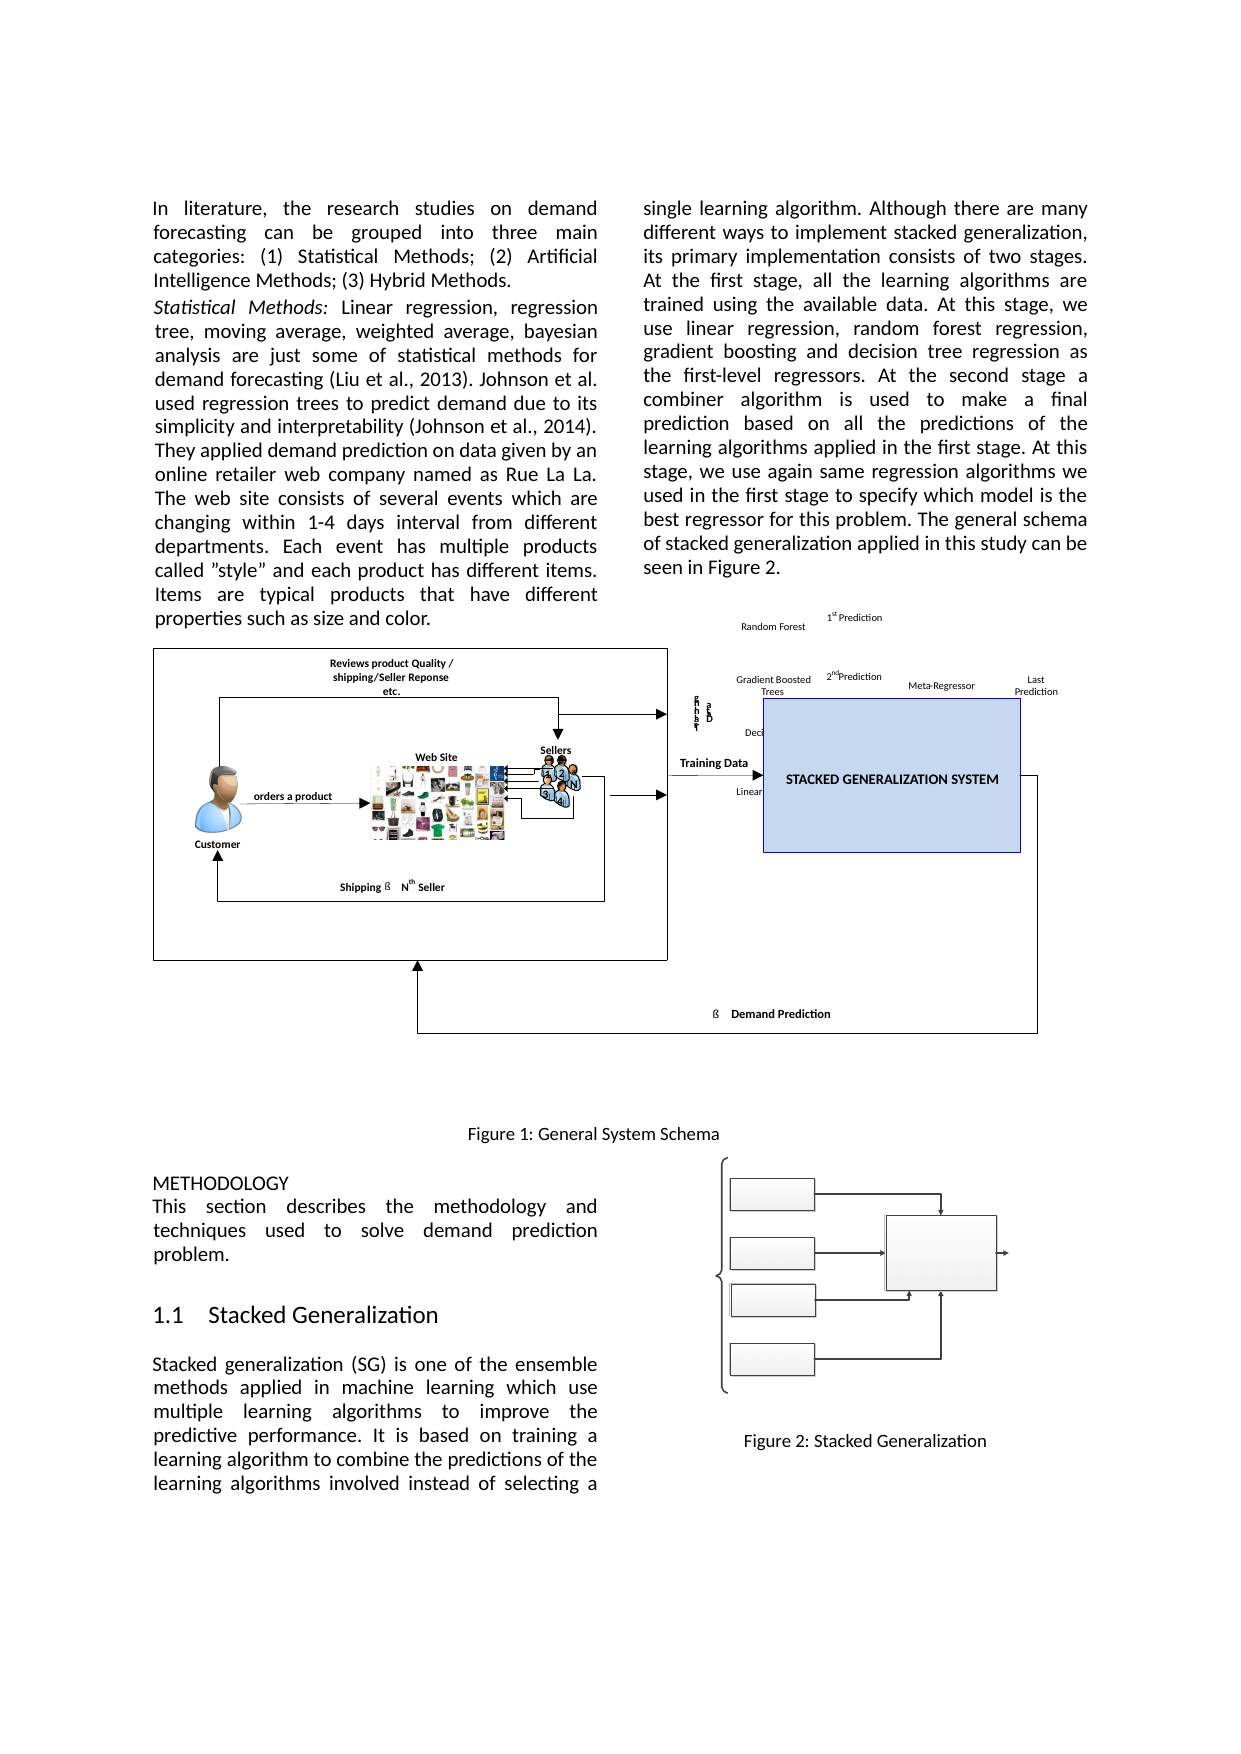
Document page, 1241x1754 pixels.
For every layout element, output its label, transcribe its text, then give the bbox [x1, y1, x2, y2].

picture [729, 1283, 815, 1316]
picture [884, 1214, 996, 1291]
picture [370, 766, 505, 840]
picture [568, 774, 579, 790]
picture [565, 762, 578, 768]
picture [556, 765, 568, 780]
text In literature, the research studies on demand forecasting can be grouped into three main categories: (1) Statistical Methods; (2) Artificial Intelligence Methods; (3) Hybrid Methods. [152, 197, 598, 292]
picture [732, 1285, 815, 1316]
picture [731, 1238, 814, 1269]
picture [540, 765, 573, 800]
picture [559, 757, 565, 764]
text METHODOLOGY [152, 1171, 598, 1195]
picture [576, 771, 581, 780]
picture [729, 1177, 814, 1211]
text Stacked generalization (SG) is one of the ensemble methods applied in machine learning which use multiple learning algorithms to improve the predictive performance. It is based on training a learning algorithm to combine the predictions of the learning algorithms involved instead of selecting a single learning algorithm. Although there are many different ways to implement stacked generalization, its primary implementation consists of two stages. At the first stage, all the learning algorithms are trained using the available data. At this stage, we use linear regression, random forest regression, gradient boosting and decision tree regression as the first-level regressors. At the second stage a combiner algorithm is used to make a final prediction based on all the predictions of the learning algorithms applied in the first stage. At this stage, we use again same regression algorithms we used in the first stage to specify which model is the best regressor for this problem. The general schema of stacked generalization applied in this study can be seen in Figure 2. [642, 197, 1088, 580]
picture [185, 766, 252, 833]
picture [729, 1236, 814, 1270]
text Figure 2: Stacked Generalization [644, 1429, 1087, 1452]
picture [546, 757, 552, 764]
table_header Figure 1: General System Schema [129, 648, 1062, 1147]
picture [729, 1341, 814, 1375]
picture [887, 1216, 996, 1290]
picture [731, 1344, 814, 1375]
picture [540, 797, 549, 802]
picture [731, 1179, 814, 1210]
picture [569, 766, 576, 773]
text This section describes the methodology and techniques used to solve demand prediction problem. [152, 1195, 598, 1266]
picture [556, 791, 568, 806]
subtitle Stacked Generalization [152, 1299, 597, 1329]
text Statistical Methods: Linear regression, regression tree, moving average, weighted average, bayesian analysis are just some of statistical methods for demand forecasting (Liu et al., 2013). Johnson et al. used regression trees to predict demand due to its simplicity and interpretability (Johnson et al., 2014). They applied demand prediction on data given by an online retailer web company named as Rue La La. The web site consists of several events which are changing within 1-4 days interval from different departments. Each event has multiple products called ”style” and each product has different items. Items are typical products that have different properties such as size and color. [153, 295, 598, 631]
picture [554, 803, 563, 808]
